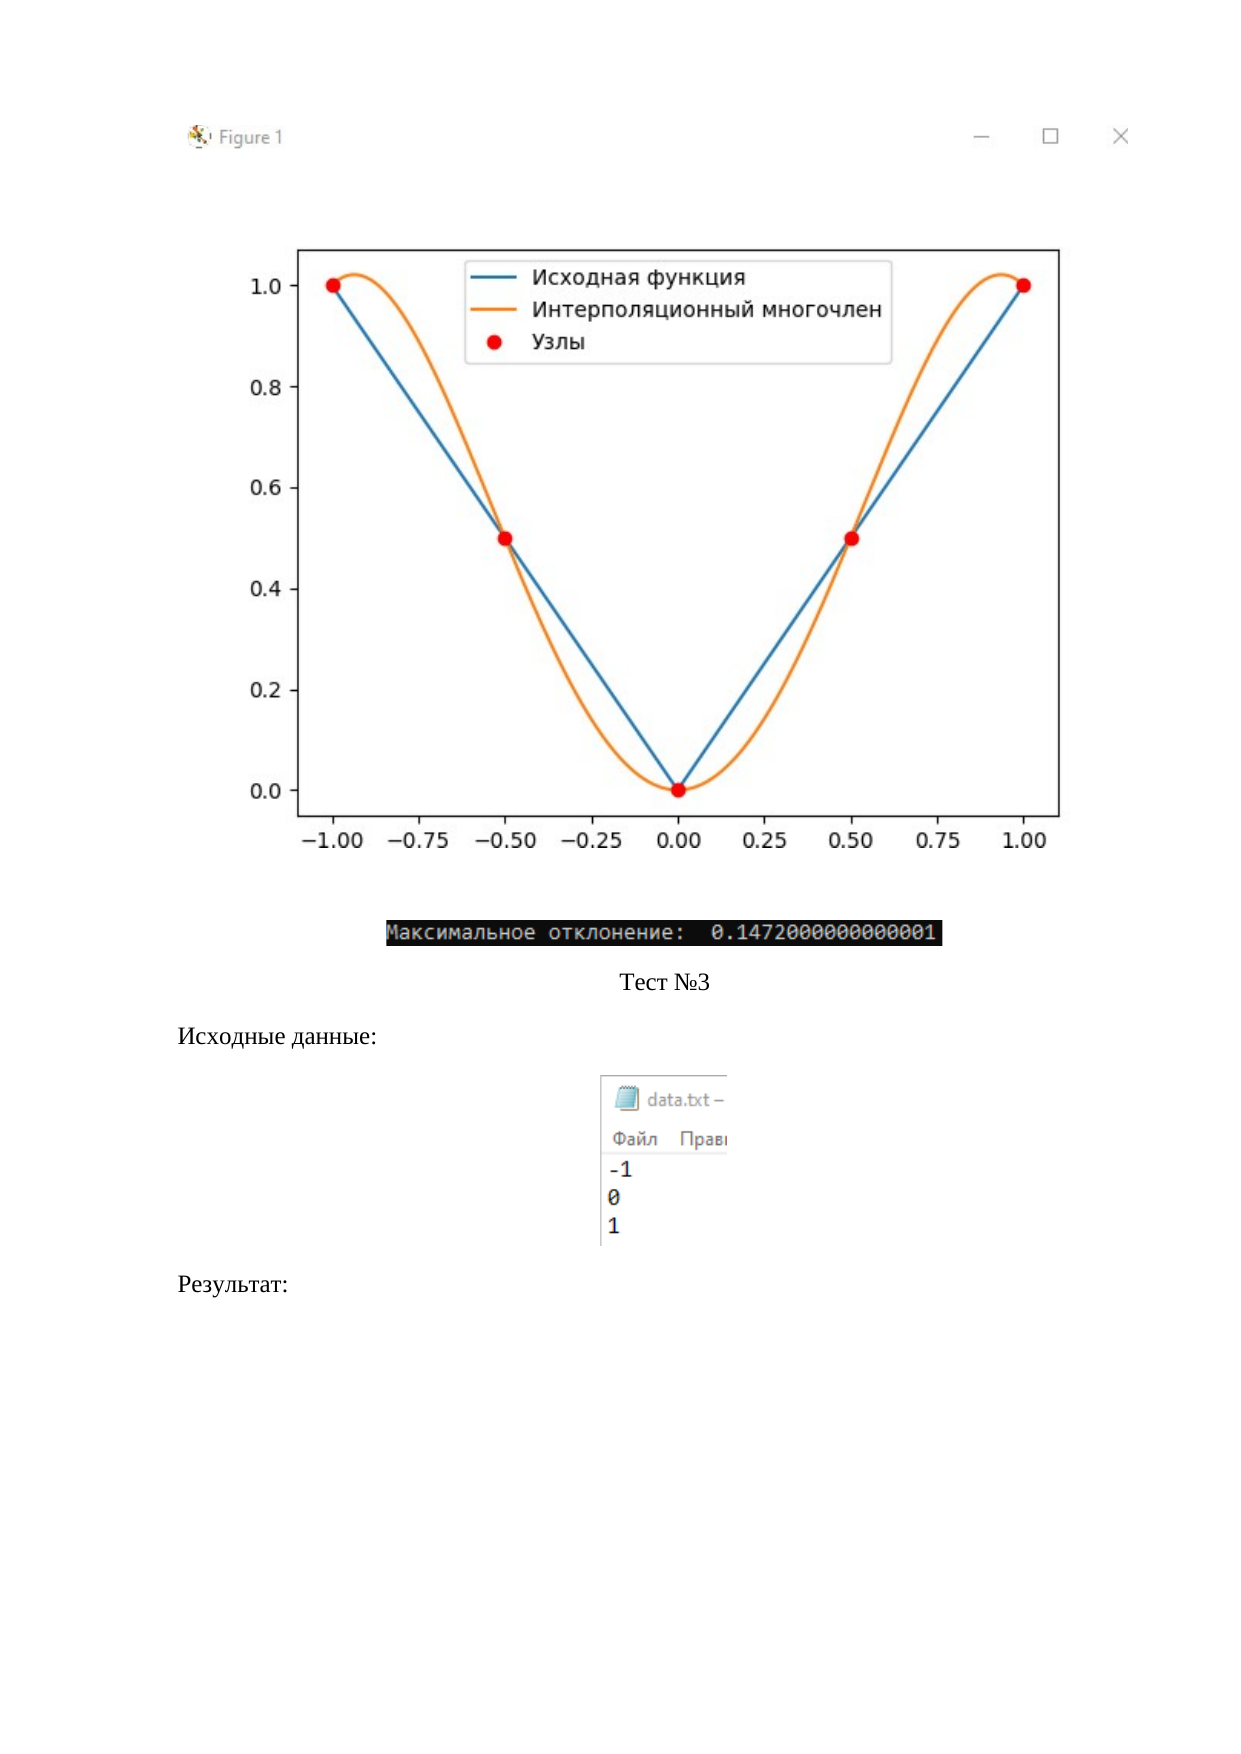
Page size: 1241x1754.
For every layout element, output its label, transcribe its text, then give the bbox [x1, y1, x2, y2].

text Тест №3 [414, 967, 914, 996]
picture [600, 1075, 727, 1246]
text Результат: [177, 1094, 1163, 1298]
picture [386, 920, 943, 946]
text Исходные данные: [177, 1021, 1163, 1050]
picture [187, 125, 1128, 848]
